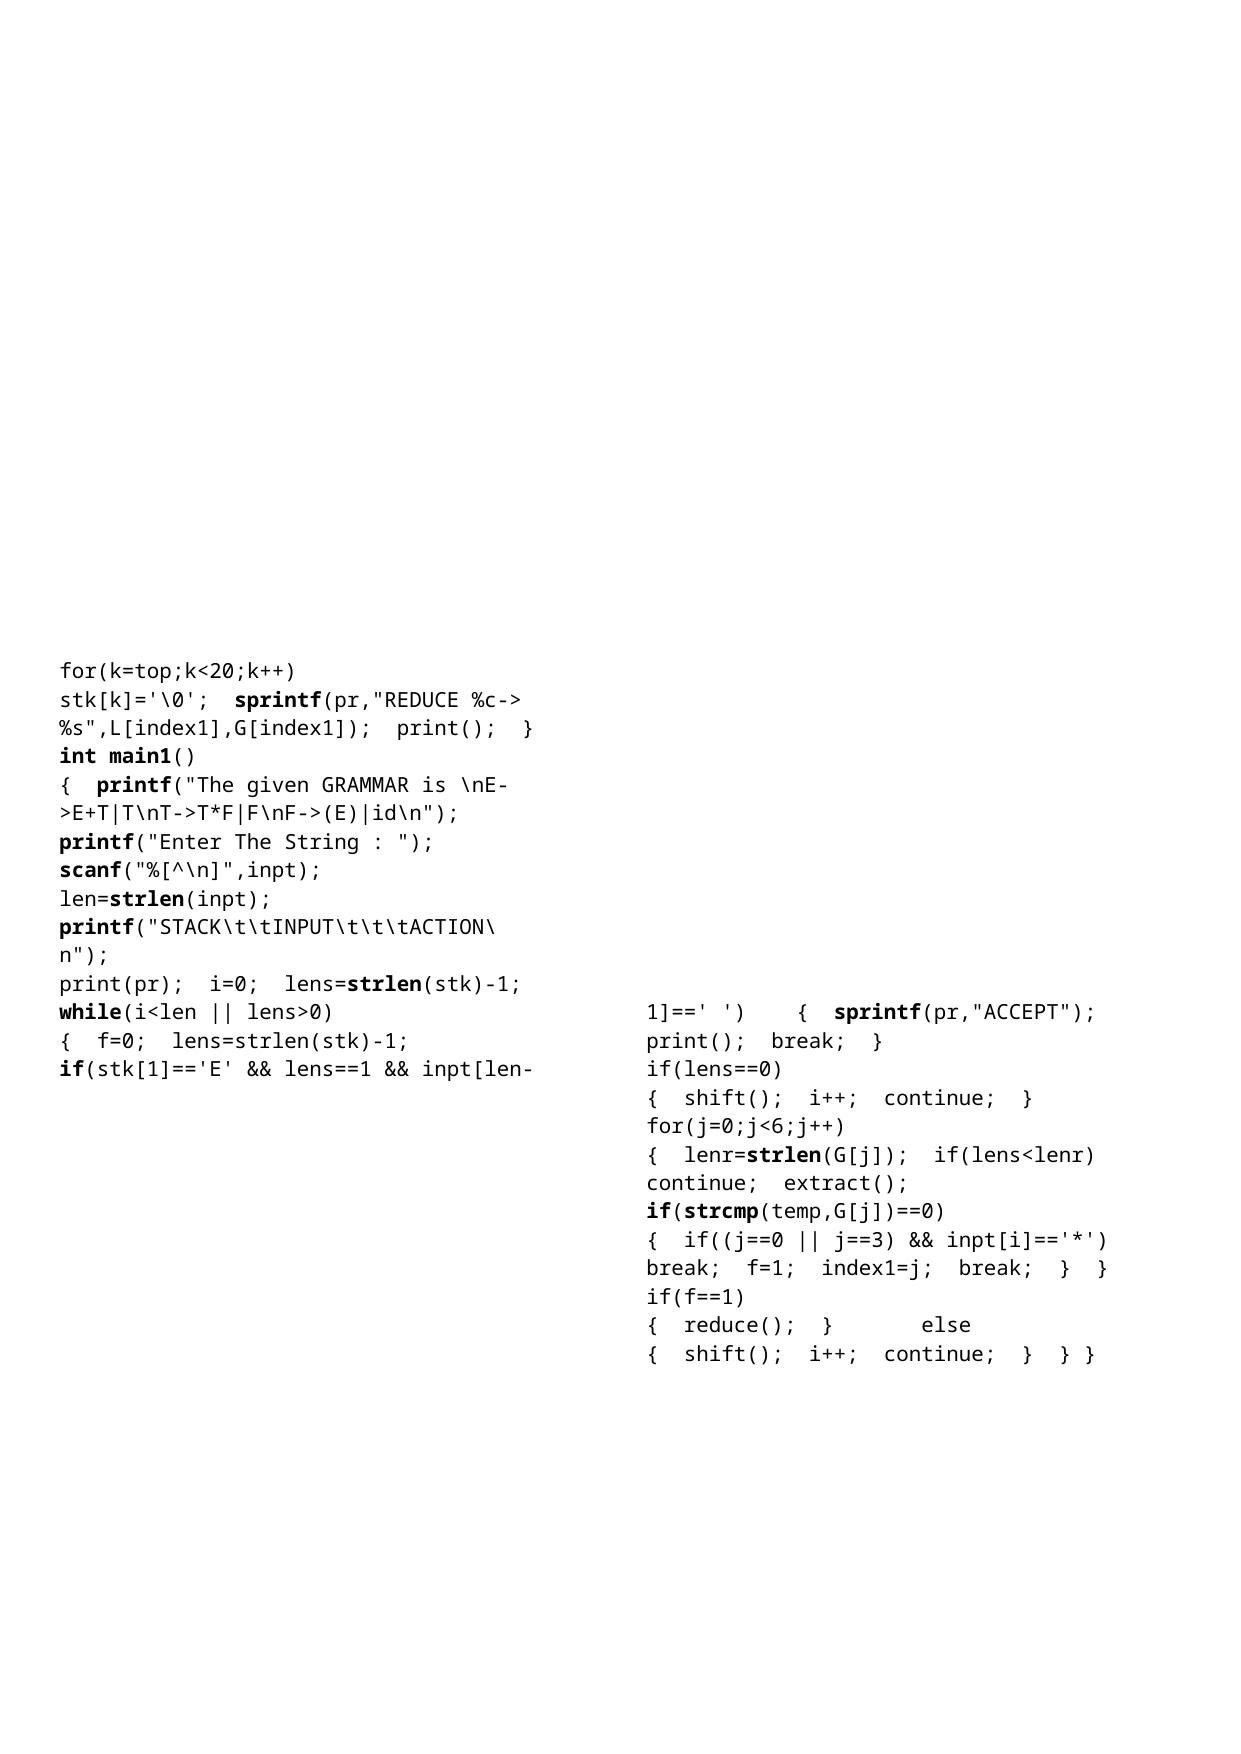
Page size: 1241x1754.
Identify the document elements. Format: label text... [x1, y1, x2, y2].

text scanf("%[^\n]",inpt); len=strlen(inpt); [59, 855, 539, 912]
text if(f==1) [646, 1282, 1181, 1310]
text for(j=0;j<6;j++) [646, 1111, 1181, 1140]
text { shift(); i++; continue; } } } [646, 1339, 1181, 1367]
text int main1() [59, 742, 539, 770]
text 1]==' ') { sprintf(pr,"ACCEPT"); [646, 997, 1181, 1026]
text break; f=1; index1=j; break; } } [646, 1253, 1181, 1282]
text { lenr=strlen(G[j]); if(lens<lenr) [646, 1140, 1181, 1168]
text { if((j==0 || j==3) && inpt[i]=='*') [646, 1225, 1181, 1253]
text printf("STACK\t\tINPUT\t\t\tACTION\n"); [59, 912, 539, 969]
text { printf("The given GRAMMAR is \nE->E+T|T\nT->T*F|F\nF->(E)|id\n"); [59, 770, 539, 827]
text continue; extract(); [646, 1168, 1181, 1197]
text { reduce(); } else [646, 1310, 1181, 1339]
text print(); break; } [646, 1026, 1181, 1054]
text for(k=top;k<20;k++) [59, 656, 539, 685]
text { f=0; lens=strlen(stk)-1; [59, 1026, 539, 1054]
text print(pr); i=0; lens=strlen(stk)-1; [59, 969, 539, 997]
text if(lens==0) [646, 1054, 1181, 1083]
text if(stk[1]=='E' && lens==1 && inpt[len- [59, 1054, 539, 1083]
text while(i<len || lens>0) [59, 997, 539, 1026]
text { shift(); i++; continue; } [646, 1083, 1181, 1111]
text if(strcmp(temp,G[j])==0) [646, 1197, 1181, 1225]
text stk[k]='\0'; sprintf(pr,"REDUCE %c->%s",L[index1],G[index1]); print(); } [59, 685, 539, 742]
text printf("Enter The String : "); [59, 827, 539, 855]
